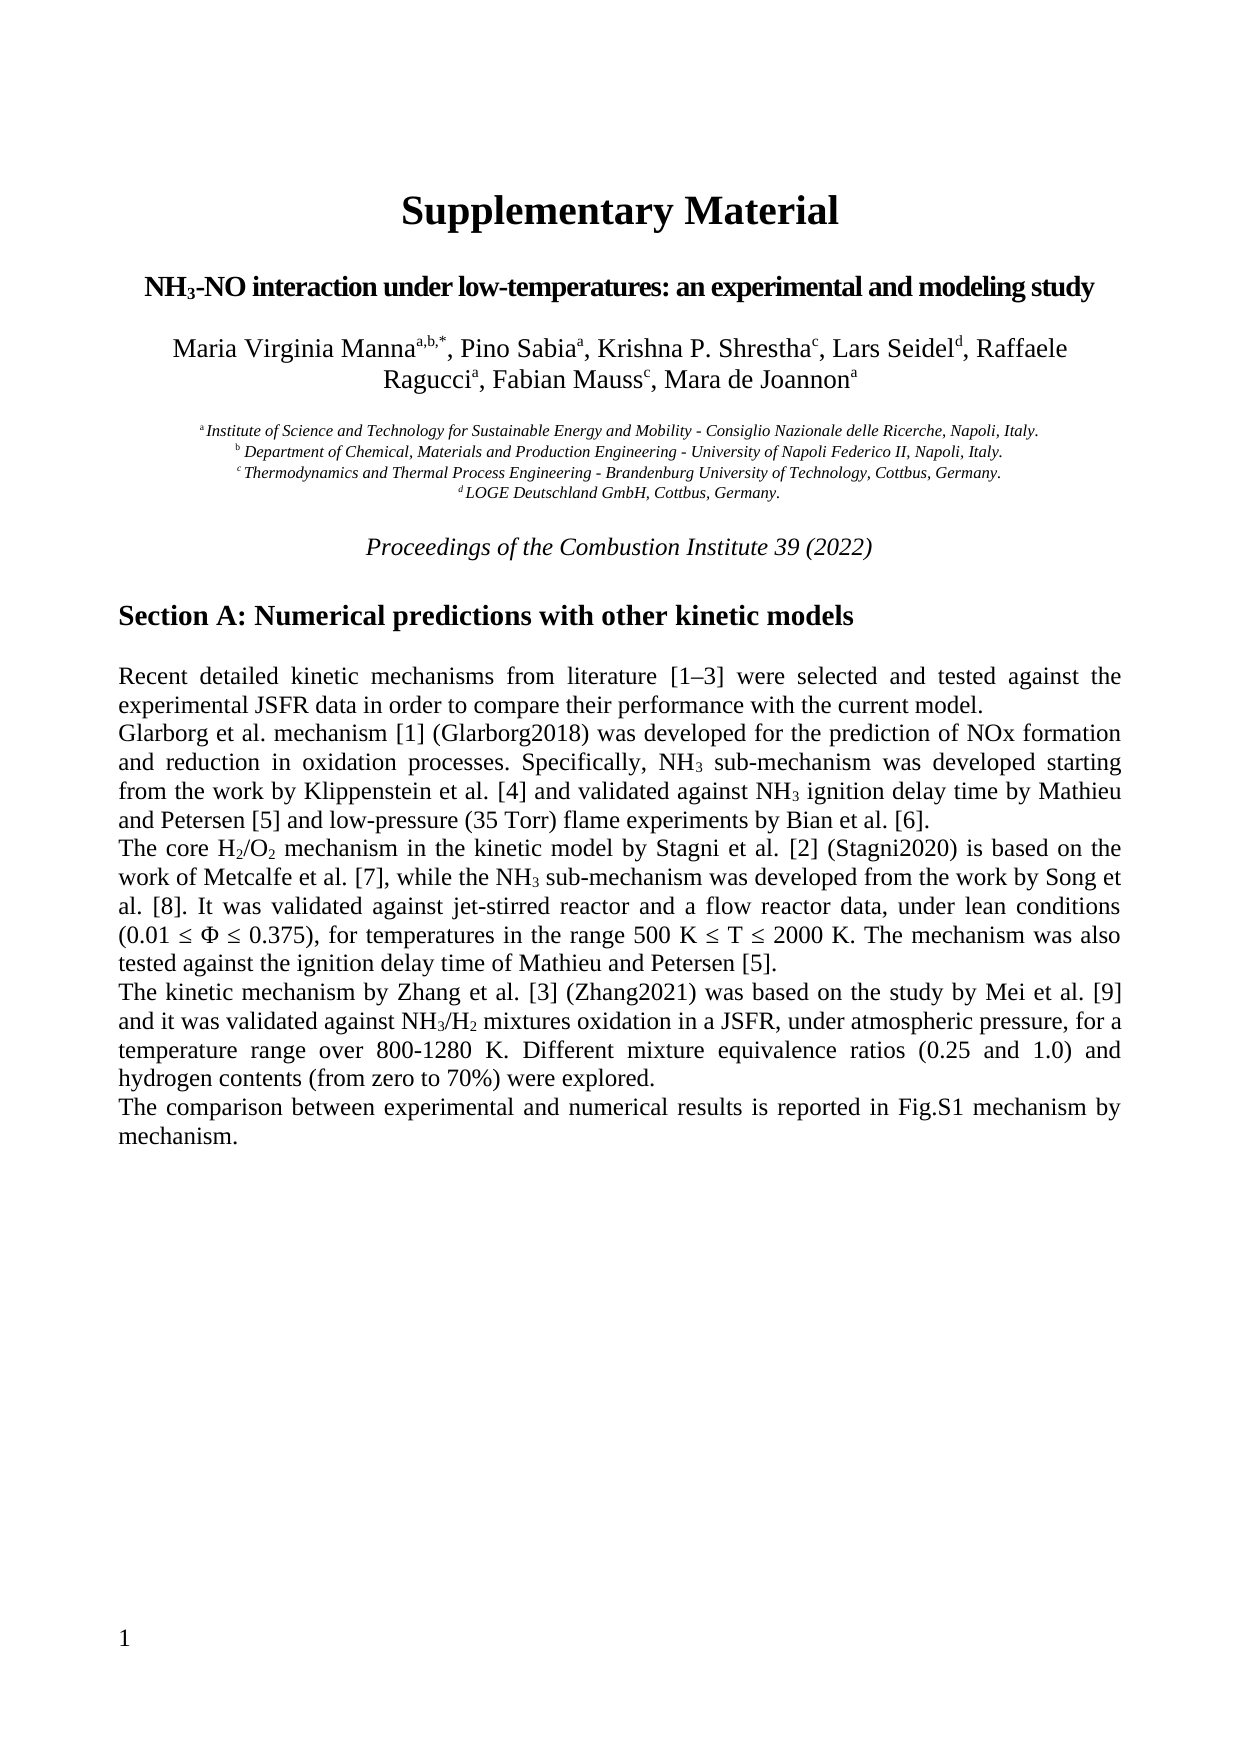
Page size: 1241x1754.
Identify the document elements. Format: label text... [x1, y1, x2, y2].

subtitle Section A: Numerical predictions with other kinetic models [118, 598, 1122, 632]
text a Institute of Science and Technology for Sustainable Energy and Mobility - Consiglio Nazionale delle Ricerche, Napoli, Italy. [118, 420, 1122, 441]
text Recent detailed kinetic mechanisms from literature [1–3] were selected and tested against the experimental JSFR data in order to compare their performance with the current model. [118, 661, 1122, 718]
text c Thermodynamics and Thermal Process Engineering - Brandenburg University of Technology, Cottbus, Germany. [118, 461, 1122, 482]
text The comparison between experimental and numerical results is reported in Fig.S1 mechanism by mechanism. [118, 1092, 1122, 1150]
subtitle Supplementary Material [118, 185, 1122, 233]
text The core H2/O2 mechanism in the kinetic model by Stagni et al. [2] (Stagni2020) is based on the work of Metcalfe et al. [7], while the NH3 sub-mechanism was developed from the work by Song et al. [8]. It was validated against jet-stirred reactor and a flow reactor data, under lean conditions (0.01 ≤ Φ ≤ 0.375), for temperatures in the range 500 K ≤ T ≤ 2000 K. The mechanism was also tested against the ignition delay time of Mathieu and Petersen [5]. [118, 833, 1122, 977]
text b Department of Chemical, Materials and Production Engineering - University of Napoli Federico II, Napoli, Italy. [118, 441, 1122, 461]
text Glarborg et al. mechanism [1] (Glarborg2018) was developed for the prediction of NOx formation and reduction in oxidation processes. Specifically, NH3 sub-mechanism was developed starting from the work by Klippenstein et al. [4] and validated against NH3 ignition delay time by Mathieu and Petersen [5] and low-pressure (35 Torr) flame experiments by Bian et al. [6]. [118, 718, 1122, 833]
text Maria Virginia Mannaa,b,*, Pino Sabiaa, Krishna P. Shresthac, Lars Seideld, Raffaele Raguccia, Fabian Maussc, Mara de Joannona [118, 332, 1122, 395]
text d LOGE Deutschland GmbH, Cottbus, Germany. [118, 482, 1122, 503]
text The kinetic mechanism by Zhang et al. [3] (Zhang2021) was based on the study by Mei et al. [9] and it was validated against NH3/H2 mixtures oxidation in a JSFR, under atmospheric pressure, for a temperature range over 800-1280 K. Different mixture equivalence ratios (0.25 and 1.0) and hydrogen contents (from zero to 70%) were explored. [118, 977, 1122, 1092]
title NH3-NO interaction under low-temperatures: an experimental and modeling study [118, 269, 1122, 303]
text Proceedings of the Combustion Institute 39 (2022) [118, 532, 1122, 561]
